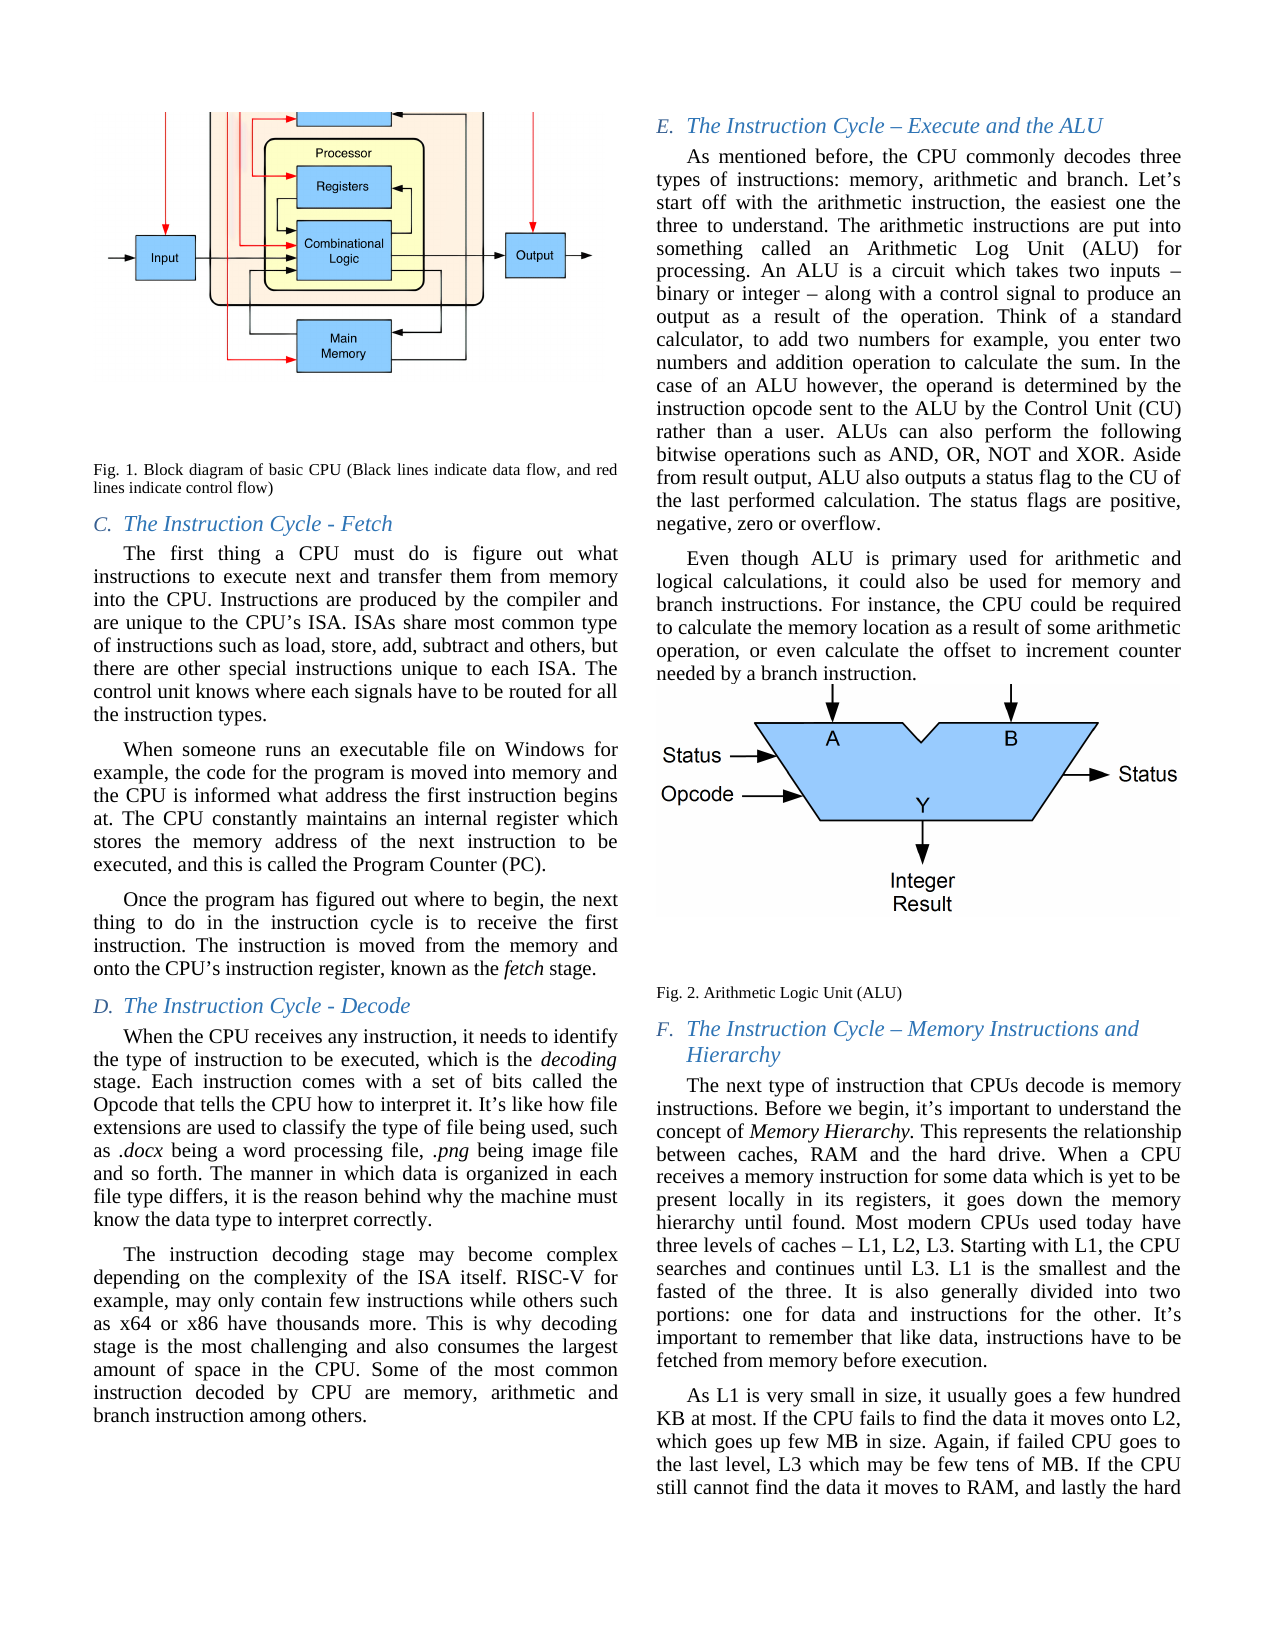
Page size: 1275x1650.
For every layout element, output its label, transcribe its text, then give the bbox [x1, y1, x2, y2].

list The Instruction Cycle – Memory Instructions and Hierarchy [656, 1015, 1182, 1068]
text When the CPU receives any instruction, it needs to identify the type of instruction to be executed, which is the decoding stage. Each instruction comes with a set of bits called the Opcode that tells the CPU how to interpret it. It’s like how file extensions are used to classify the type of file being used, such as .docx being a word processing file, .png being image file and so forth. The manner in which data is organized in each file type differs, it is the reason behind why the machine must know the data type to interpret correctly. [93, 1025, 619, 1231]
text The next type of instruction that CPUs decode is memory instructions. Before we begin, it’s important to understand the concept of Memory Hierarchy. This represents the relationship between caches, RAM and the hard drive. When a CPU receives a memory instruction for some data which is yet to be present locally in its registers, it goes down the memory hierarchy until found. Most modern CPUs used today have three levels of caches – L1, L2, L3. Starting with L1, the CPU searches and continues until L3. L1 is the smallest and the fasted of the three. It is also generally divided into two portions: one for data and instructions for the other. It’s important to remember that like data, instructions have to be fetched from memory before execution. [656, 1074, 1182, 1372]
text Fig. 2. Arithmetic Logic Unit (ALU) [656, 984, 1182, 1003]
text The first thing a CPU must do is figure out what instructions to execute next and transfer them from memory into the CPU. Instructions are produced by the compiler and are unique to the CPU’s ISA. ISAs share most common type of instructions such as load, store, add, subtract and others, but there are other special instructions unique to each ISA. The control unit knows where each signals have to be routed for all the instruction types. [93, 542, 619, 726]
text The instruction decoding stage may become complex depending on the complexity of the ISA itself. RISC-V for example, may only contain few instructions while others such as x64 or x86 have thousands more. This is why decoding stage is the most challenging and also consumes the largest amount of space in the CPU. Some of the most common instruction decoded by CPU are memory, arithmetic and branch instruction among others. [93, 1243, 619, 1427]
text Fig. 1. Block diagram of basic CPU (Black lines indicate data flow, and red lines indicate control flow) [93, 461, 619, 497]
text As mentioned before, the CPU commonly decodes three types of instructions: memory, arithmetic and branch. Let’s start off with the arithmetic instruction, the easiest one the three to understand. The arithmetic instructions are put into something called an Arithmetic Log Unit (ALU) for processing. An ALU is a circuit which takes two inputs – binary or integer – along with a control signal to produce an output as a result of the operation. Think of a standard calculator, to add two numbers for example, you enter two numbers and addition operation to calculate the sum. In the case of an ALU however, the operand is determined by the instruction opcode sent to the ALU by the Control Unit (CU) rather than a user. ALUs can also perform the following bitwise operations such as AND, OR, NOT and XOR. Aside from result output, ALU also outputs a status flag to the CU of the last performed calculation. The status flags are positive, negative, zero or overflow. [656, 145, 1182, 534]
text Once the program has figured out where to begin, the next thing to do in the instruction cycle is to receive the first instruction. The instruction is moved from the memory and onto the CPU’s instruction register, known as the fetch stage. [93, 888, 619, 980]
picture [93, 112, 606, 382]
list The Instruction Cycle - Decode [93, 992, 619, 1018]
text When someone runs an executable file on Windows for example, the code for the program is moved into memory and the CPU is informed what address the first instruction begins at. The CPU constantly maintains an internal register which stores the memory address of the next instruction to be executed, and this is called the Program Counter (PC). [93, 738, 619, 876]
list The Instruction Cycle - Fetch [93, 510, 619, 536]
picture [656, 684, 1181, 917]
list The Instruction Cycle – Execute and the ALU [656, 112, 1182, 139]
text Even though ALU is primary used for arithmetic and logical calculations, it could also be used for memory and branch instructions. For instance, the CPU could be required to calculate the memory location as a result of some arithmetic operation, or even calculate the offset to increment counter needed by a branch instruction. [656, 547, 1182, 684]
